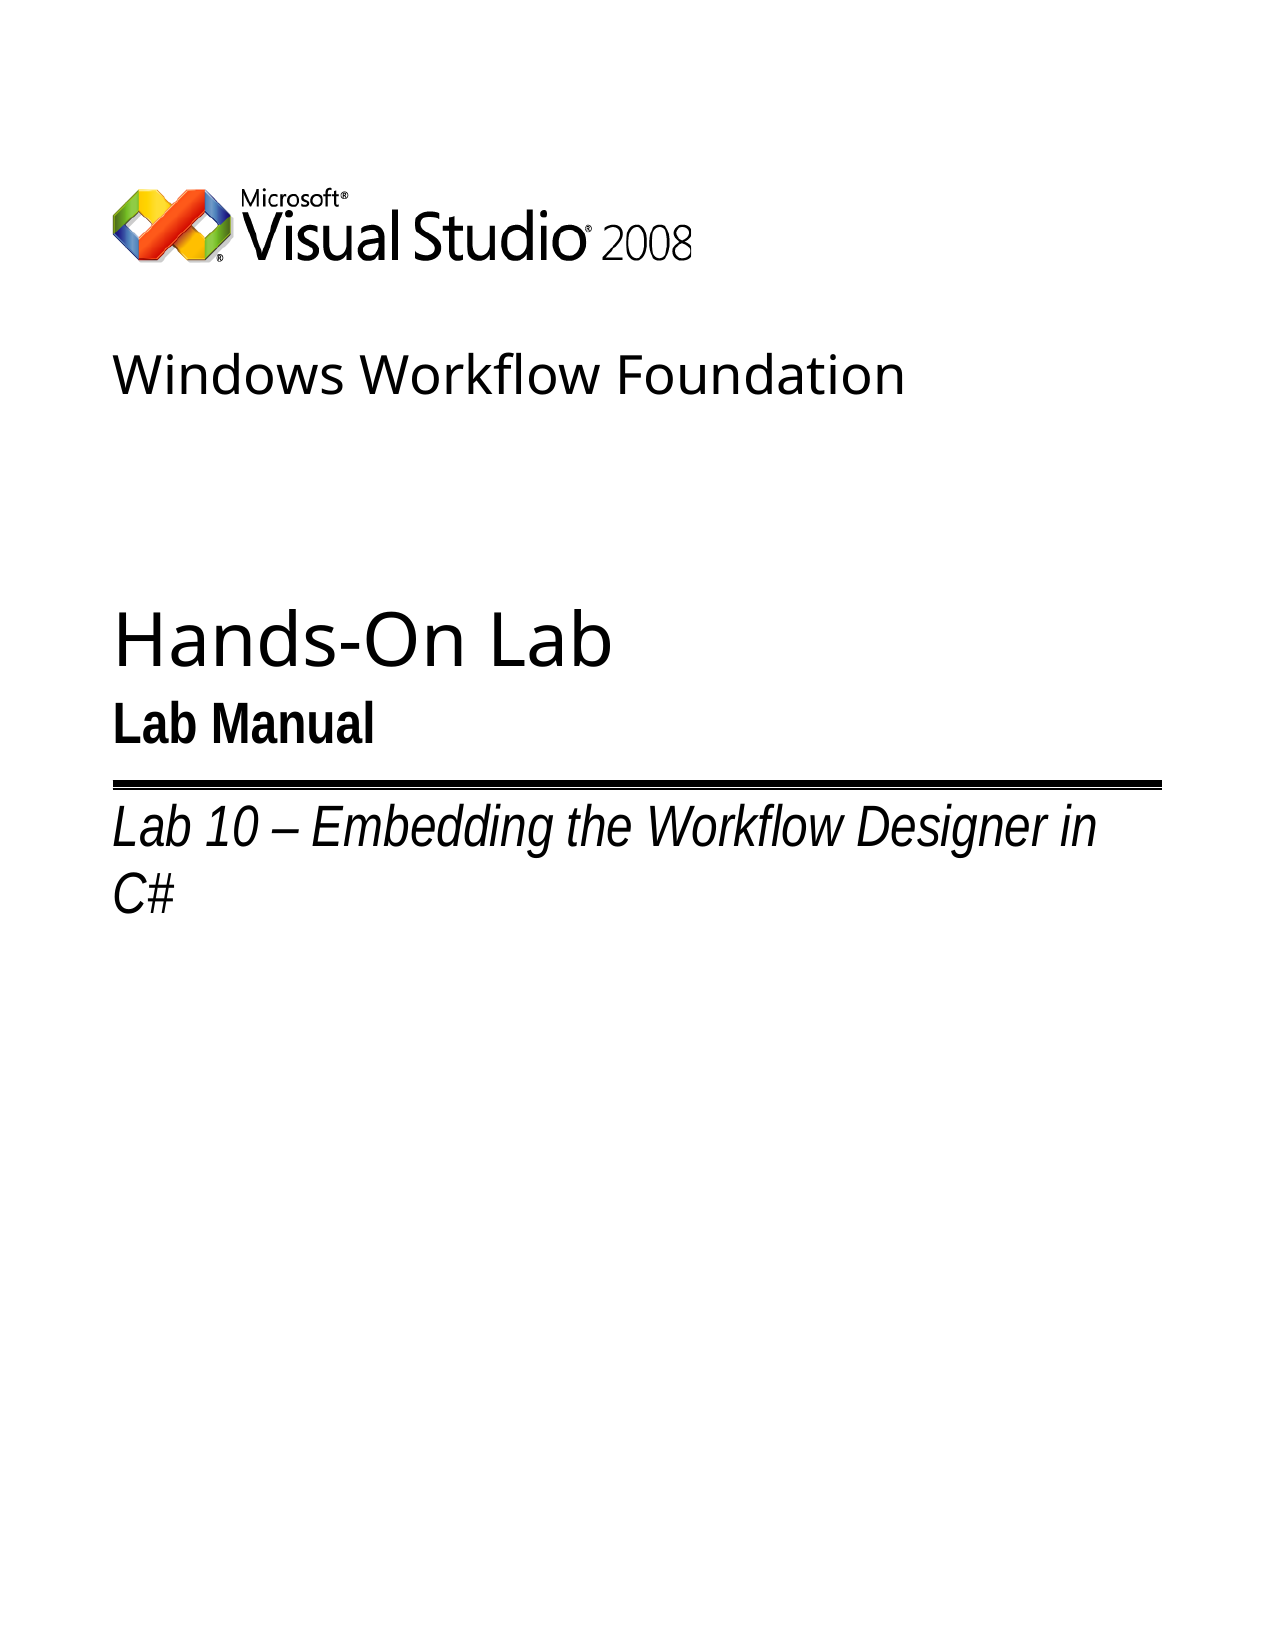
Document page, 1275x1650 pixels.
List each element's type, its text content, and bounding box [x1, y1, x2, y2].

text Lab 10 – Embedding the Workflow Designer in C# [112, 789, 1162, 926]
title Hands-On Lab [112, 586, 1162, 688]
title Lab Manual [112, 688, 1162, 755]
text Windows Workflow Foundation [112, 336, 1162, 410]
picture [112, 187, 692, 263]
